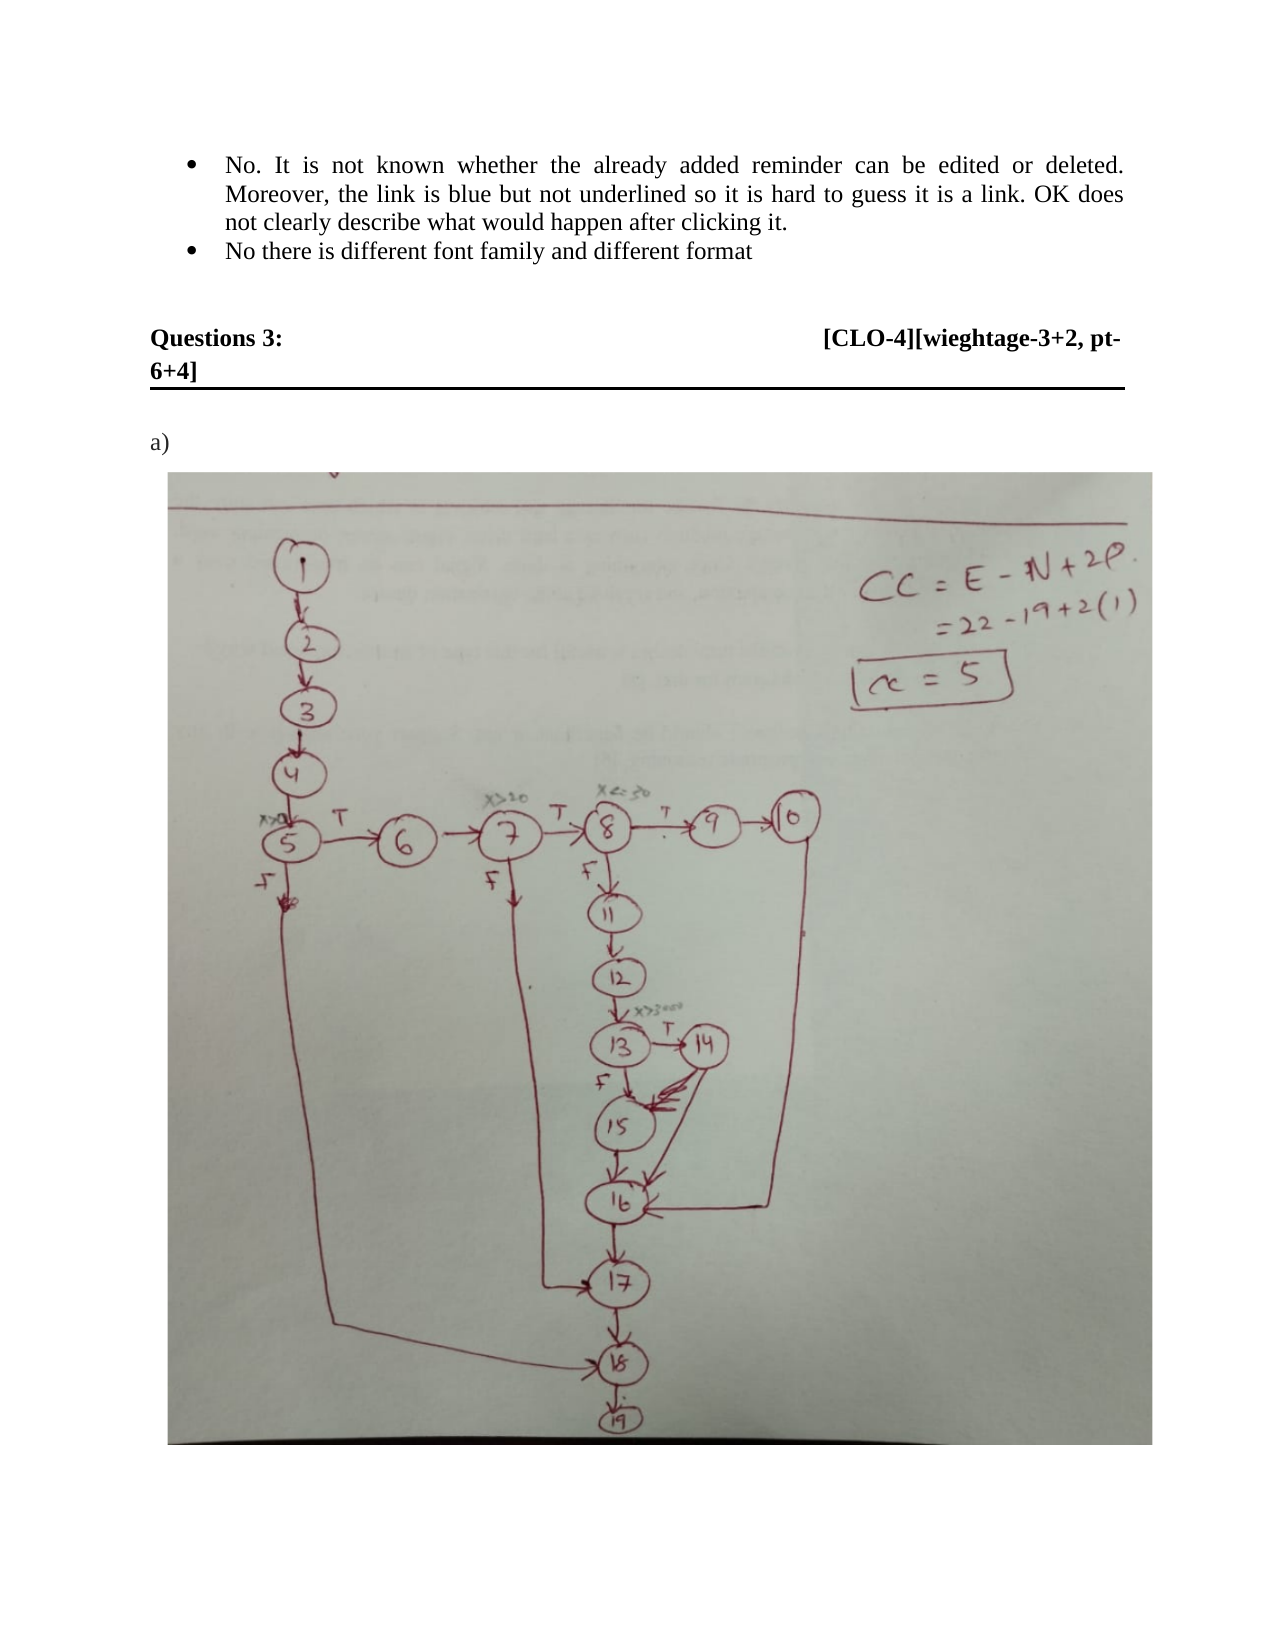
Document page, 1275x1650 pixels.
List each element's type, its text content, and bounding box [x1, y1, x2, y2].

list No there is different font family and different format [187, 236, 1125, 265]
text Questions 3: [CLO-4][wieghtage-3+2, pt- 6+4] [150, 323, 1125, 387]
picture [167, 473, 1153, 1444]
text a) [150, 427, 1125, 456]
list No. It is not known whether the already added reminder can be edited or deleted. Moreover, the link is blue but not underlined so it is hard to guess it is a link. OK does not clearly describe what would happen after clicking it. [187, 150, 1125, 236]
